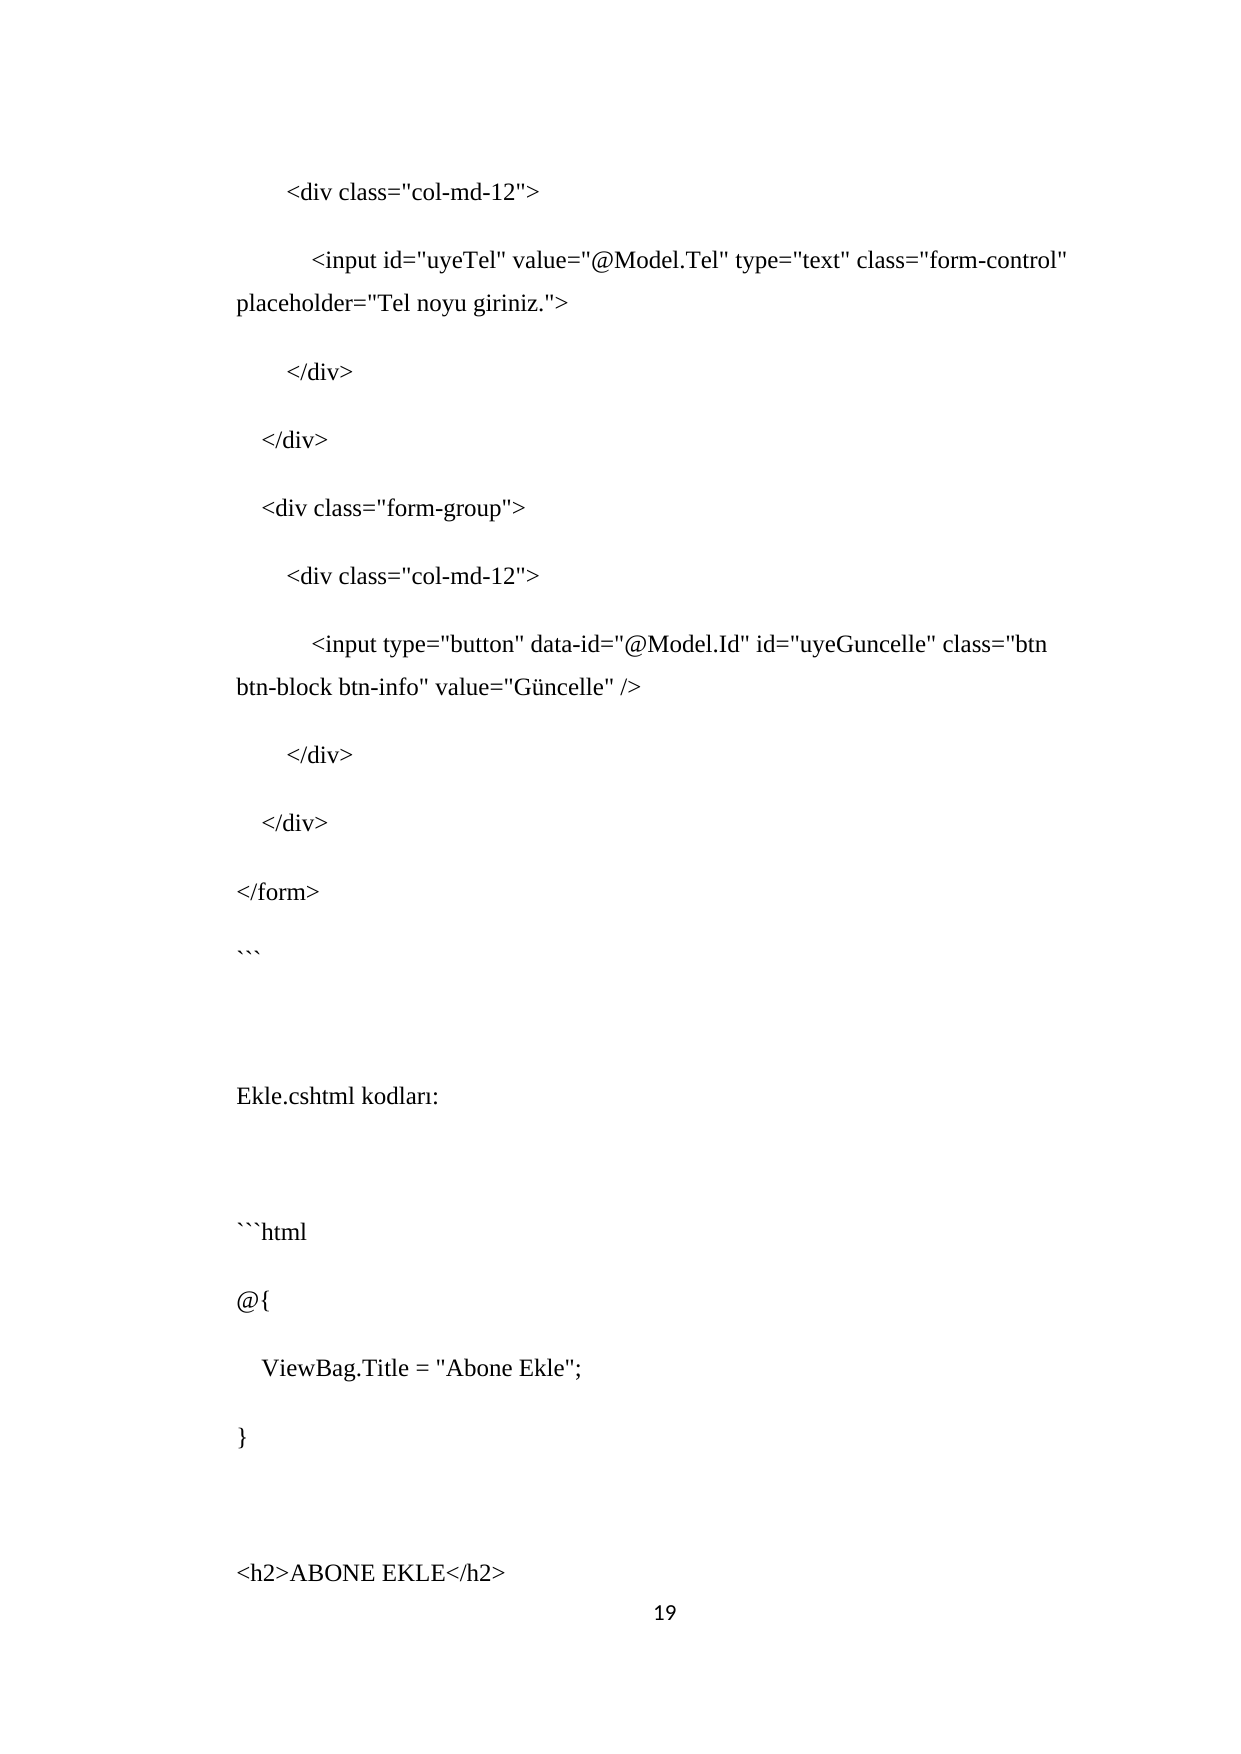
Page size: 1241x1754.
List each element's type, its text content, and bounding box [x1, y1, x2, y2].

text </div> [236, 357, 1092, 385]
text } [236, 1422, 1092, 1450]
text <input type="button" data-id="@Model.Id" id="uyeGuncelle" class="btn btn-block btn-info" value="Güncelle" /> [236, 629, 1092, 701]
text </div> [236, 425, 1092, 453]
text ```html [236, 1217, 1092, 1246]
text <div class="col-md-12"> [236, 177, 1092, 206]
text </div> [236, 808, 1092, 837]
text Ekle.cshtml kodları: [236, 1081, 1092, 1110]
text ``` [236, 945, 1092, 973]
text @{ [236, 1285, 1092, 1314]
text <div class="form-group"> [236, 493, 1092, 522]
text <input id="uyeTel" value="@Model.Tel" type="text" class="form-control" placeholder="Tel noyu giriniz."> [236, 245, 1092, 317]
text </form> [236, 877, 1092, 905]
text <h2>ABONE EKLE</h2> [236, 1558, 1092, 1587]
text <div class="col-md-12"> [236, 561, 1092, 590]
text </div> [236, 740, 1092, 769]
text ViewBag.Title = "Abone Ekle"; [236, 1353, 1092, 1382]
